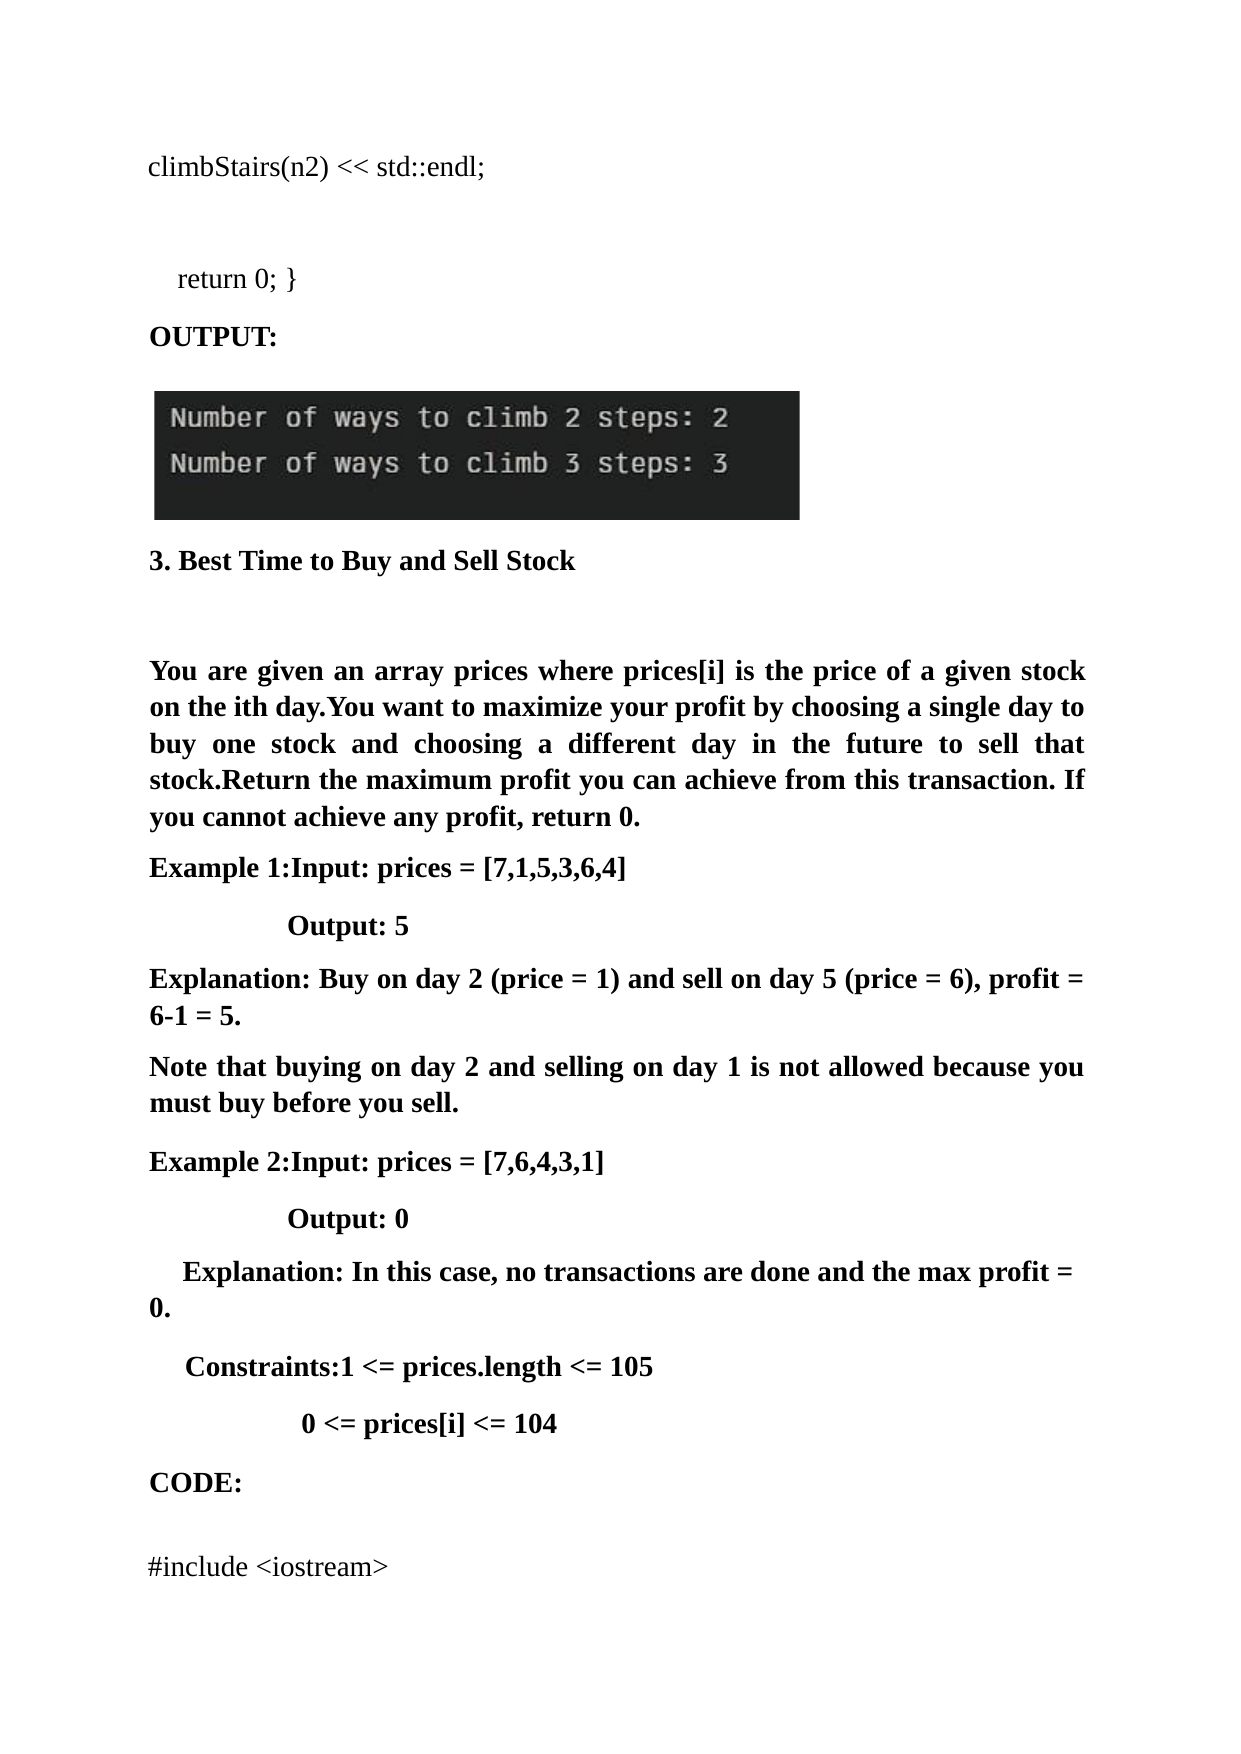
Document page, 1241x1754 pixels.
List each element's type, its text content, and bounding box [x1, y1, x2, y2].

picture [154, 391, 800, 520]
text Explanation: In this case, no transactions are done and the max profit = [169, 1254, 1087, 1287]
text 0 <= prices[i] <= 104 [301, 1407, 1087, 1440]
text OUTPUT: [149, 319, 1087, 353]
text return 0; } [177, 262, 1078, 295]
text Example 2:Input: prices = [7,6,4,3,1] [149, 1144, 1087, 1177]
text Note that buying on day 2 and selling on day 1 is not allowed because you must buy before you sell. [149, 1049, 1087, 1119]
text Output: 0 [287, 1202, 1087, 1235]
text Explanation: Buy on day 2 (price = 1) and sell on day 5 (price = 6), profit = 6-1 = 5. [149, 961, 1087, 1031]
text 0. [149, 1291, 1087, 1324]
text climbStairs(n2) << std::endl; [148, 149, 1078, 183]
text CODE: [149, 1465, 1087, 1498]
text You are given an array prices where prices[i] is the price of a given stock on the ith day.You want to maximize your profit by choosing a single day to buy one stock and choosing a different day in the future to sell that stock.Return the maximum profit you can achieve from this transaction. If you cannot achieve any profit, return 0. [149, 653, 1087, 832]
text Constraints:1 <= prices.length <= 105 [184, 1349, 1087, 1382]
text 3. Best Time to Buy and Sell Stock [149, 543, 1087, 576]
text Example 1:Input: prices = [7,1,5,3,6,4] [149, 850, 1087, 884]
text #include <iostream> [148, 1549, 1078, 1583]
text Output: 5 [287, 908, 1087, 942]
